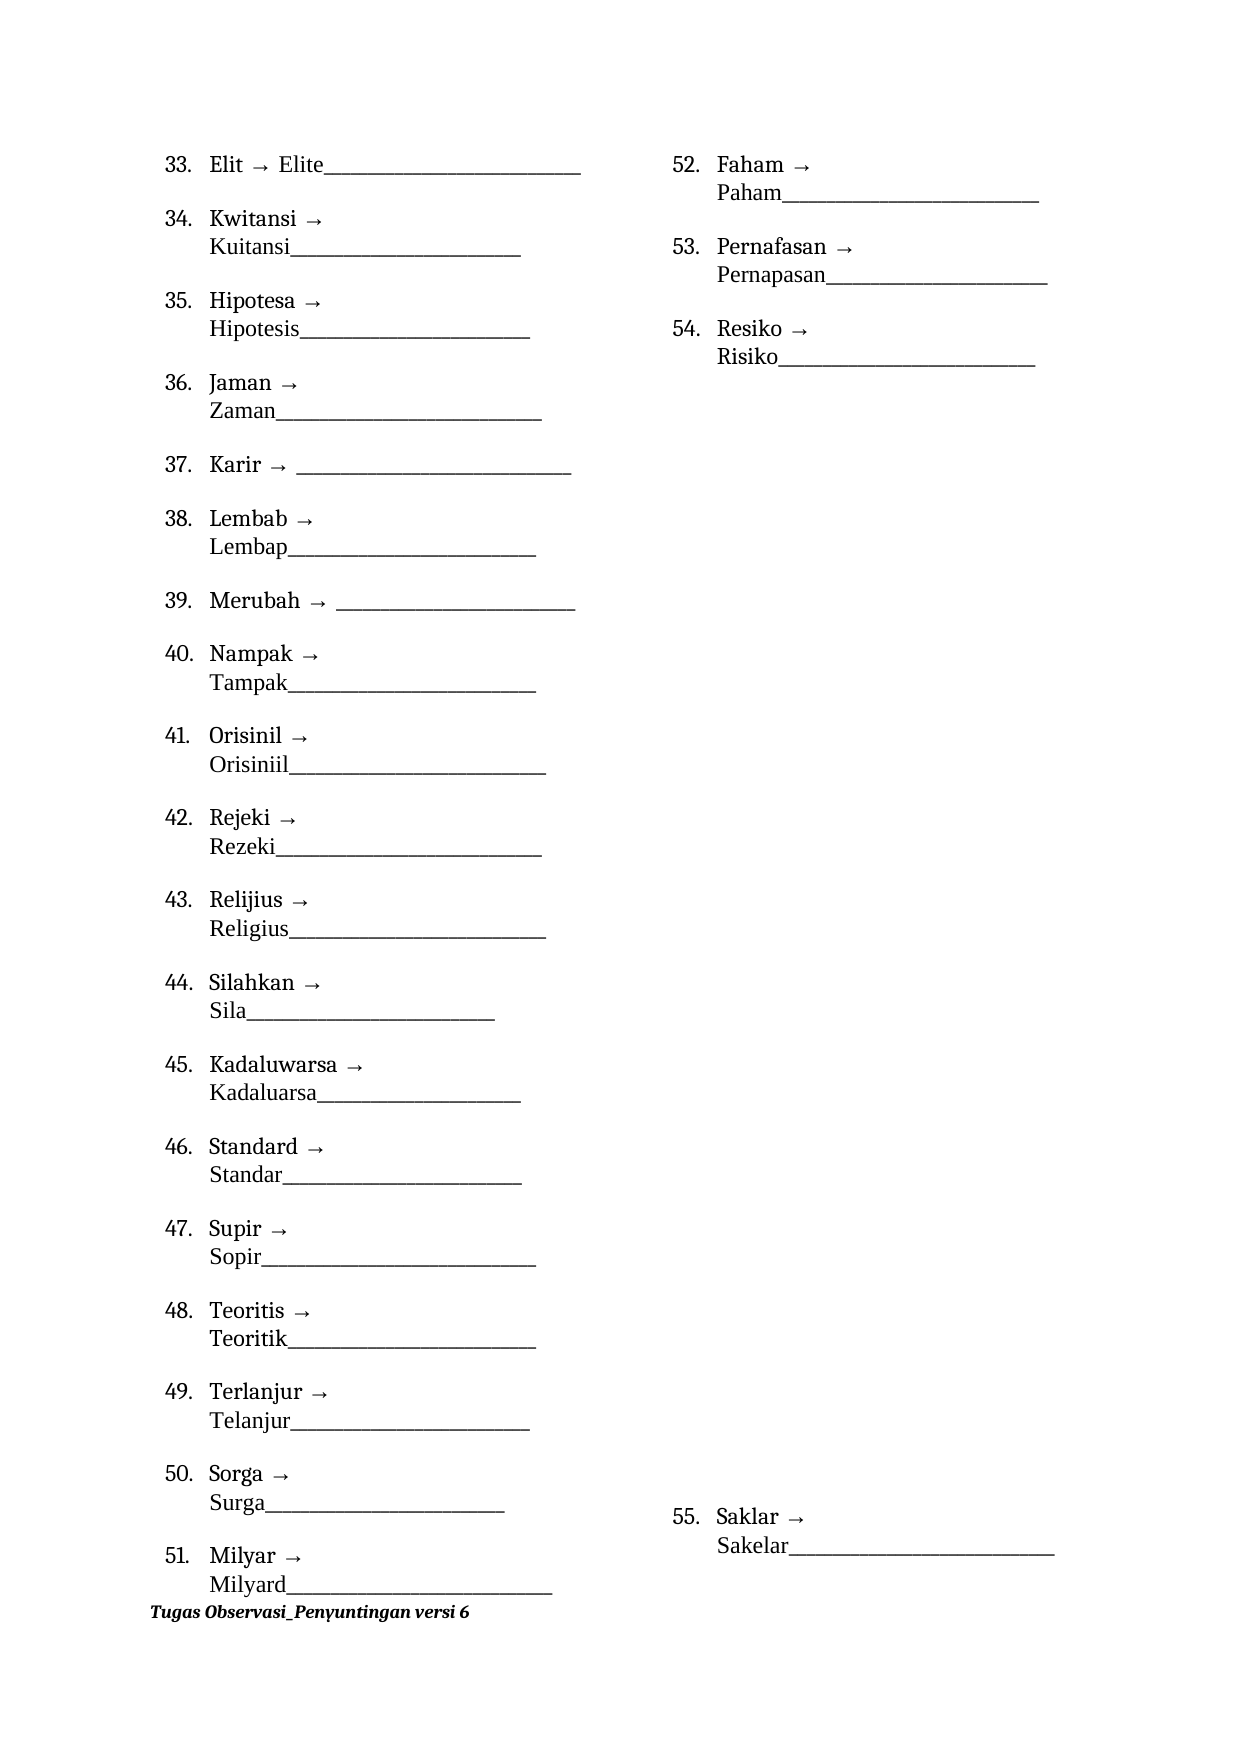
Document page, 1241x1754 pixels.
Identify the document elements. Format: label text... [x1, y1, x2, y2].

list Resiko → Risiko_____________________________ [672, 314, 1090, 370]
list Milyar → Milyard______________________________ [165, 1541, 583, 1598]
list Nampak → Tampak____________________________ [165, 639, 583, 696]
list Faham → Paham_____________________________ [672, 150, 1090, 207]
list Saklar → Sakelar______________________________ [672, 1502, 1090, 1559]
list Terlanjur → Telanjur___________________________ [165, 1377, 583, 1434]
list Jaman → Zaman______________________________ [165, 368, 583, 425]
list Supir → Sopir_______________________________ [165, 1214, 583, 1271]
list Kwitansi → Kuitansi__________________________ [165, 204, 583, 261]
list Lembab → Lembap____________________________ [165, 503, 583, 560]
list Pernafasan → Pernapasan_________________________ [672, 232, 1090, 289]
list Karir → _______________________________ [165, 450, 583, 478]
list Relijius → Religius_____________________________ [165, 886, 583, 942]
list Rejeki → Rezeki______________________________ [165, 803, 583, 860]
list Merubah → ___________________________ [165, 586, 583, 614]
list Silahkan → Sila____________________________ [165, 968, 583, 1024]
list Hipotesa → Hipotesis__________________________ [165, 286, 583, 343]
list Elit → Elite_____________________________ [165, 150, 583, 178]
list Standard → Standar___________________________ [165, 1132, 583, 1189]
list Sorga → Surga___________________________ [165, 1459, 583, 1516]
list Kadaluwarsa → Kadaluarsa_______________________ [165, 1050, 583, 1107]
list Orisinil → Orisiniil_____________________________ [165, 721, 583, 778]
list Teoritis → Teoritik____________________________ [165, 1296, 583, 1352]
